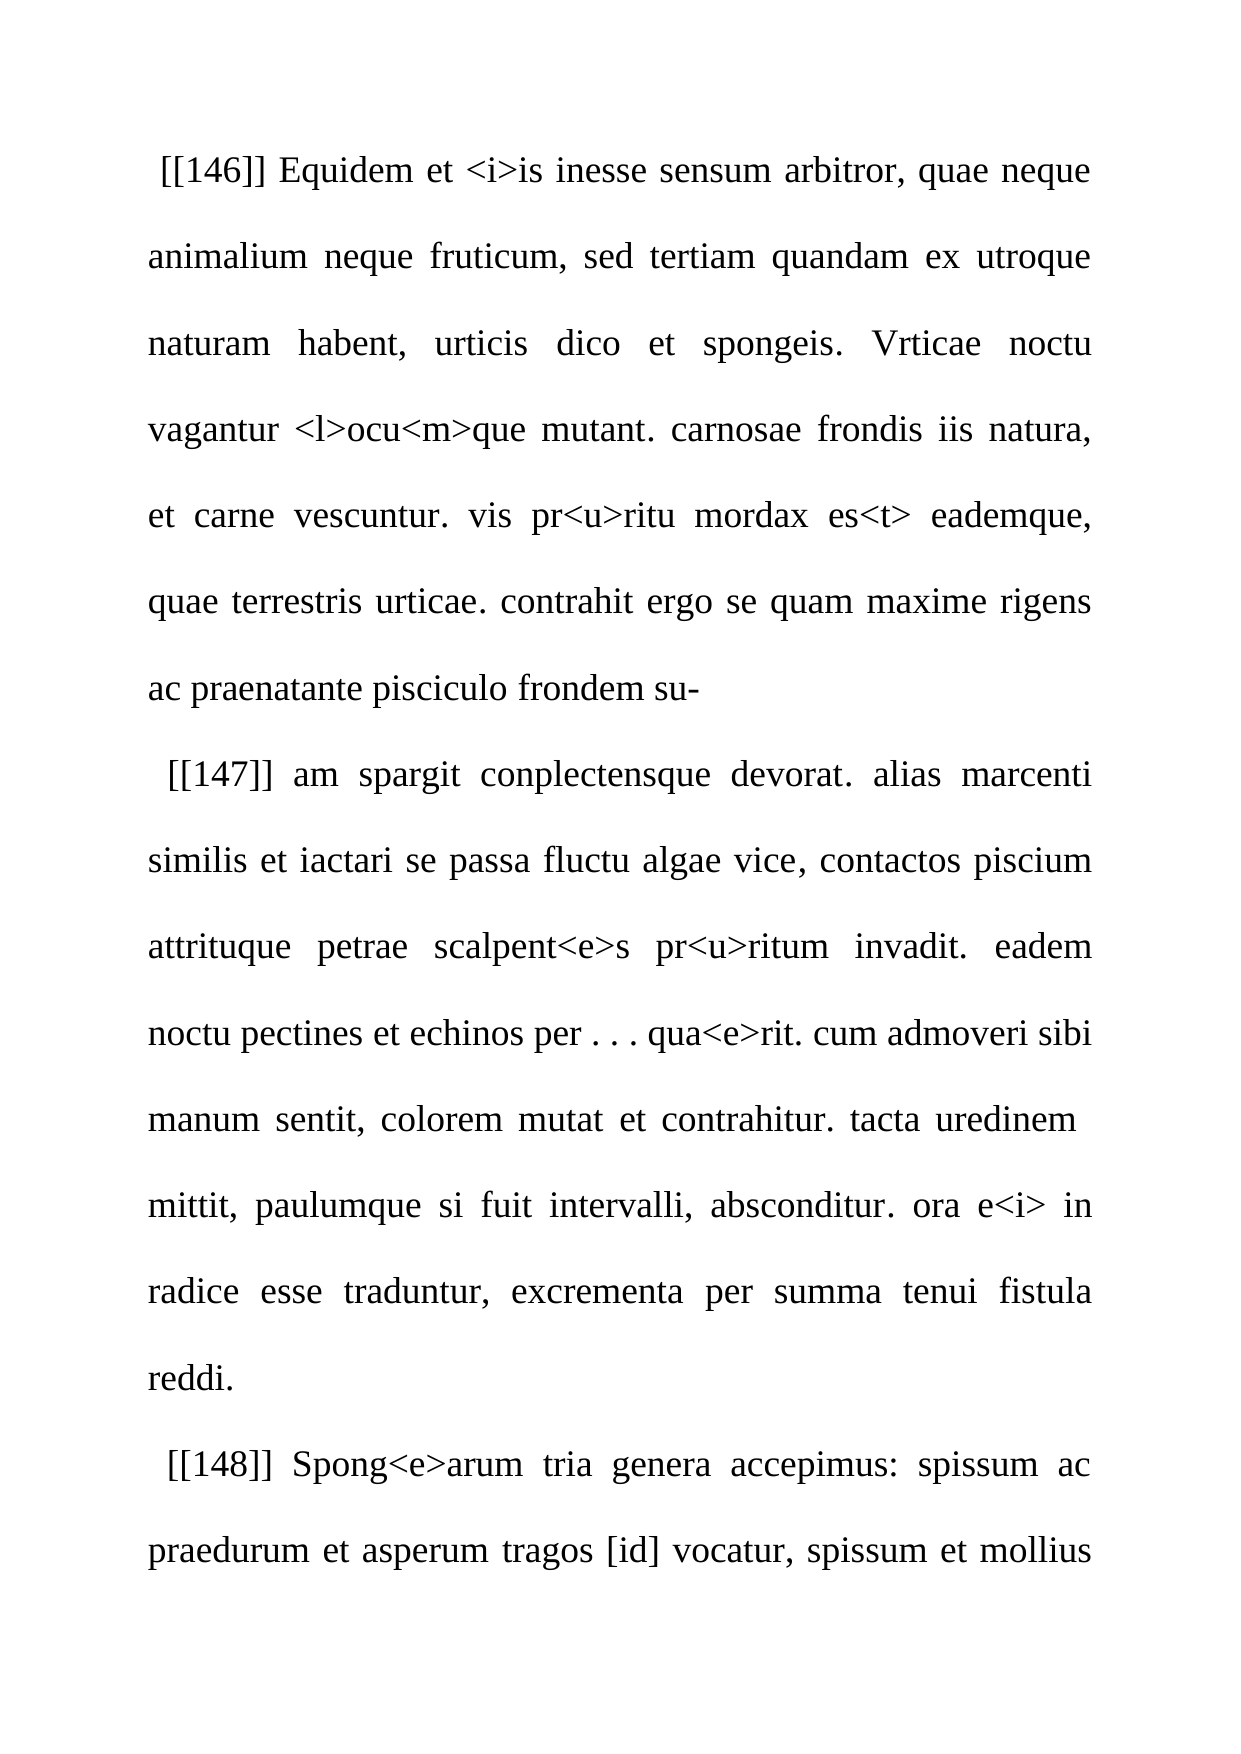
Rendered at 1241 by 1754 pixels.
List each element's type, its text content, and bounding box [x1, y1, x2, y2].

text [[146]] Equidem et <i>is inesse sensum arbitror, quae neque animalium neque fruticum, sed tertiam quandam ex utroque naturam habent, urticis dico et spongeis. Vrticae noctu vagantur <l>ocu<m>que mutant. carnosae frondis iis natura, et carne vescuntur. vis pr<u>ritu mordax es<t> eademque, quae terrestris urticae. contrahit ergo se quam maxime rigens ac praenatante pisciculo frondem su- [148, 148, 1092, 708]
text [[147]] am spargit conplectensque devorat. alias marcenti similis et iactari se passa fluctu algae vice, contactos piscium attrituque petrae scalpent<e>s pr<u>ritum invadit. eadem noctu pectines et echinos per . . . qua<e>rit. cum admoveri sibi manum sentit, colorem mutat et contrahitur. tacta uredinem mittit, paulumque si fuit intervalli, absconditur. ora e<i> in radice esse traduntur, excrementa per summa tenui fistula reddi. [148, 751, 1092, 1398]
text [148, 1441, 1092, 1571]
